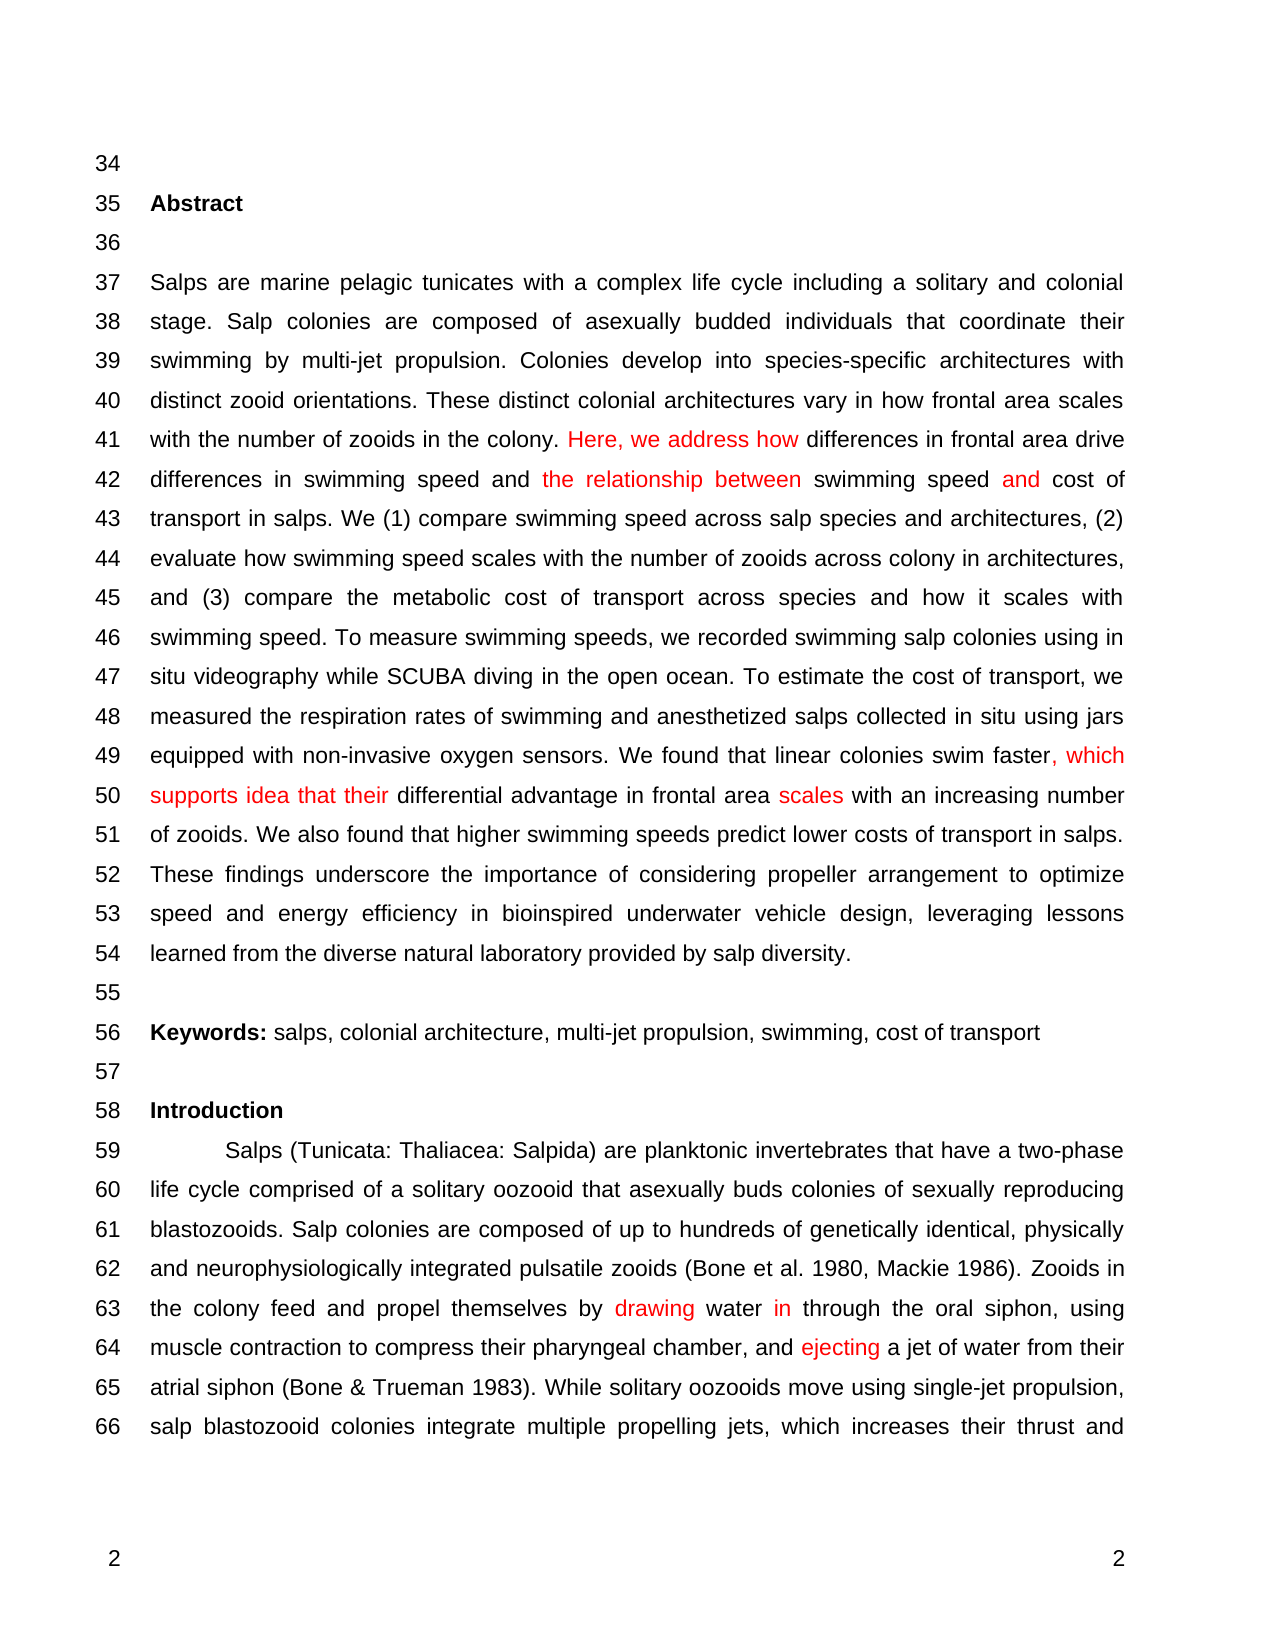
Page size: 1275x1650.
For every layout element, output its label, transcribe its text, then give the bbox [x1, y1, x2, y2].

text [150, 1137, 1125, 1440]
text Introduction [150, 1097, 1125, 1124]
text Salps are marine pelagic tunicates with a complex life cycle including a solitary and colonial stage. Salp colonies are composed of asexually budded individuals that coordinate their swimming by multi-jet propulsion. Colonies develop into species-specific architectures with distinct zooid orientations. These distinct colonial architectures vary in how frontal area scales with the number of zooids in the colony. Here, we address how differences in frontal area drive differences in swimming speed and the relationship between swimming speed and cost of transport in salps. We (1) compare swimming speed across salp species and architectures, (2) evaluate how swimming speed scales with the number of zooids across colony in architectures, and (3) compare the metabolic cost of transport across species and how it scales with swimming speed. To measure swimming speeds, we recorded swimming salp colonies using in situ videography while SCUBA diving in the open ocean. To estimate the cost of transport, we measured the respiration rates of swimming and anesthetized salps collected in situ using jars equipped with non-invasive oxygen sensors. We found that linear colonies swim faster, which supports idea that their differential advantage in frontal area scales with an increasing number of zooids. We also found that higher swimming speeds predict lower costs of transport in salps. These findings underscore the importance of considering propeller arrangement to optimize speed and energy efficiency in bioinspired underwater vehicle design, leveraging lessons learned from the diverse natural laboratory provided by salp diversity. [150, 268, 1125, 966]
text Abstract [150, 189, 1125, 216]
text Keywords: salps, colonial architecture, multi-jet propulsion, swimming, cost of transport [150, 1018, 1125, 1045]
